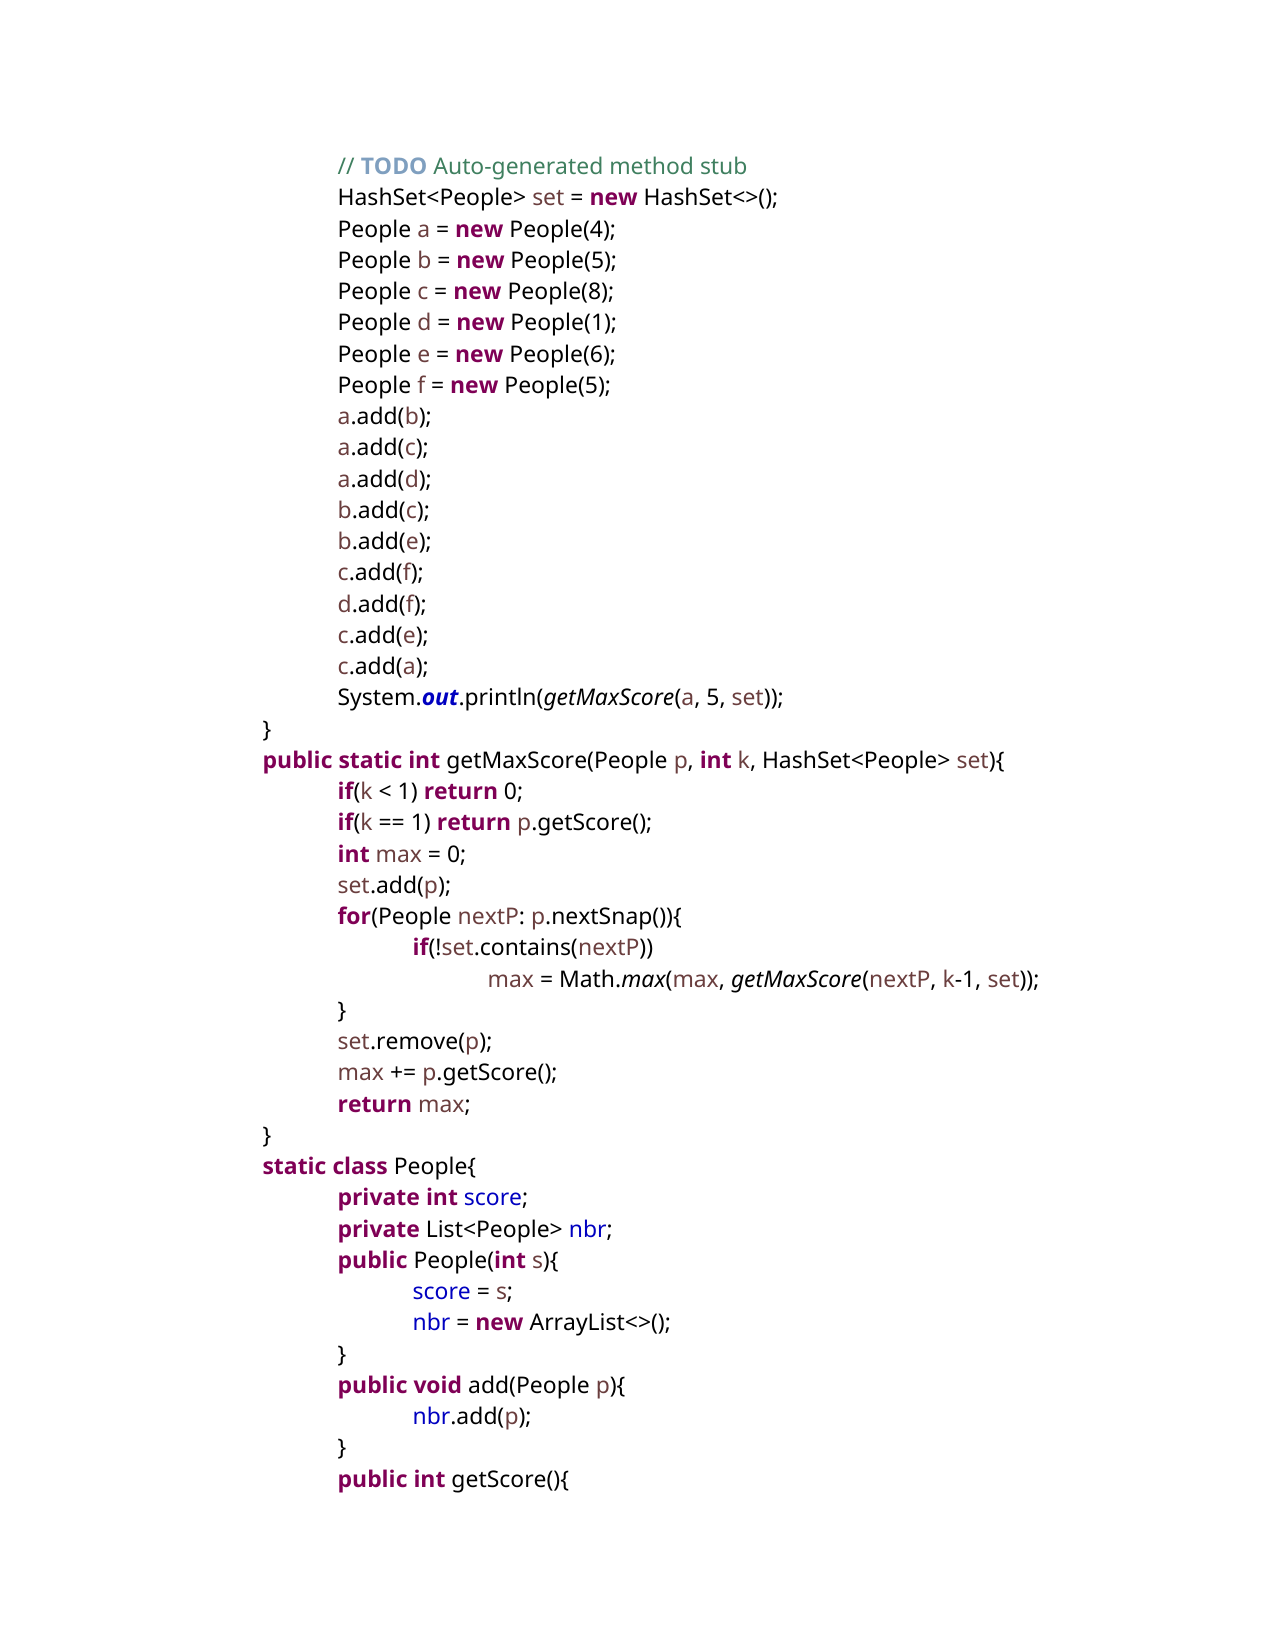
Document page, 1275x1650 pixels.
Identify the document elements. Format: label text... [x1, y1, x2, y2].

text set.remove(p); [187, 1025, 1087, 1056]
text private int score; [187, 1181, 1087, 1212]
text People e = new People(6); [187, 337, 1087, 369]
text People c = new People(8); [187, 275, 1087, 306]
text b.add(e); [187, 525, 1087, 556]
text static class People{ [187, 1150, 1087, 1181]
text } [187, 1431, 1087, 1462]
text max = Math.max(max, getMaxScore(nextP, k-1, set)); [187, 962, 1087, 994]
text d.add(f); [187, 587, 1087, 619]
text if(k == 1) return p.getScore(); [187, 806, 1087, 837]
text People d = new People(1); [187, 306, 1087, 337]
text HashSet<People> set = new HashSet<>(); [187, 181, 1087, 212]
text c.add(a); [187, 650, 1087, 681]
text nbr.add(p); [187, 1400, 1087, 1431]
text if(!set.contains(nextP)) [187, 931, 1087, 962]
text } [187, 994, 1087, 1025]
text public People(int s){ [187, 1244, 1087, 1275]
text return max; [187, 1087, 1087, 1119]
text public void add(People p){ [187, 1369, 1087, 1400]
text } [187, 1337, 1087, 1369]
text int max = 0; [187, 837, 1087, 869]
text public static int getMaxScore(People p, int k, HashSet<People> set){ [187, 744, 1087, 775]
text // TODO Auto-generated method stub [187, 150, 1087, 181]
text score = s; [187, 1275, 1087, 1306]
text max += p.getScore(); [187, 1056, 1087, 1087]
text a.add(c); [187, 431, 1087, 462]
text public int getScore(){ [187, 1462, 1087, 1494]
text b.add(c); [187, 494, 1087, 525]
text } [187, 712, 1087, 744]
text People f = new People(5); [187, 369, 1087, 400]
text People a = new People(4); [187, 212, 1087, 244]
text People b = new People(5); [187, 244, 1087, 275]
text c.add(f); [187, 556, 1087, 587]
text System.out.println(getMaxScore(a, 5, set)); [187, 681, 1087, 712]
text c.add(e); [187, 619, 1087, 650]
text set.add(p); [187, 869, 1087, 900]
text } [187, 1119, 1087, 1150]
text private List<People> nbr; [187, 1212, 1087, 1244]
text nbr = new ArrayList<>(); [187, 1306, 1087, 1337]
text a.add(d); [187, 462, 1087, 494]
text a.add(b); [187, 400, 1087, 431]
text if(k < 1) return 0; [187, 775, 1087, 806]
text for(People nextP: p.nextSnap()){ [187, 900, 1087, 931]
